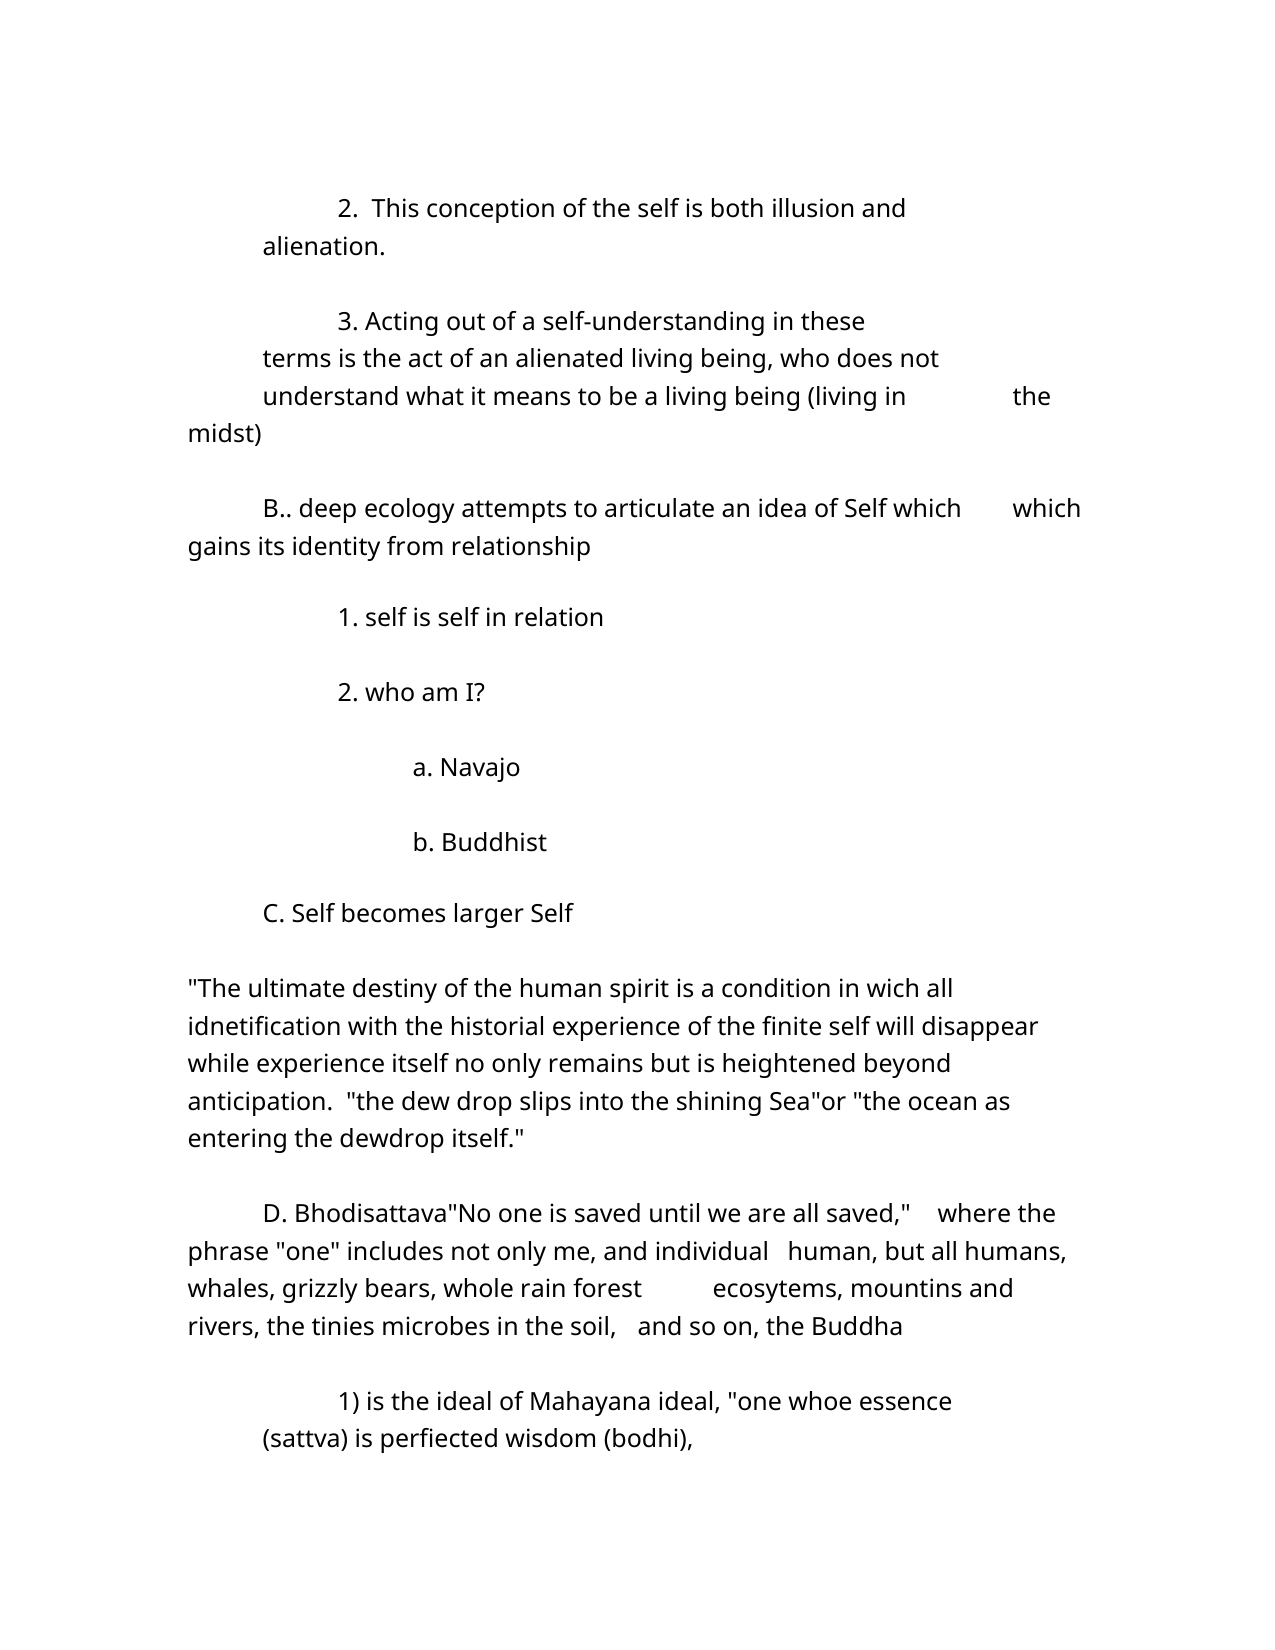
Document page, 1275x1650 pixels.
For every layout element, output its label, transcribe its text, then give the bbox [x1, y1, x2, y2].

text 1. self is self in relation [187, 596, 1087, 634]
text 3. Acting out of a self-understanding in these terms is the act of an alienated living being, who does not understand what it means to be a living being (living in the midst) [187, 300, 1087, 450]
text D. Bhodisattava"No one is saved until we are all saved," where the phrase "one" includes not only me, and individual human, but all humans, whales, grizzly bears, whole rain forest ecosytems, mountins and rivers, the tinies microbes in the soil, and so on, the Buddha [187, 1193, 1087, 1343]
text a. Navajo [187, 746, 1087, 784]
text B.. deep ecology attempts to articulate an idea of Self which which gains its identity from relationship [187, 487, 1087, 562]
text b. Buddhist [187, 821, 1087, 859]
text C. Self becomes larger Self [187, 893, 1087, 930]
text 2. This conception of the self is both illusion and alienation. [187, 187, 1087, 262]
text 2. who am I? [187, 671, 1087, 709]
text 1) is the ideal of Mahayana ideal, "one whoe essence (sattva) is perfiected wisdom (bodhi), [187, 1380, 1087, 1455]
text "The ultimate destiny of the human spirit is a condition in wich all idnetification with the historial experience of the finite self will disappear while experience itself no only remains but is heightened beyond anticipation. "the dew drop slips into the shining Sea"or "the ocean as entering the dewdrop itself." [187, 968, 1087, 1155]
